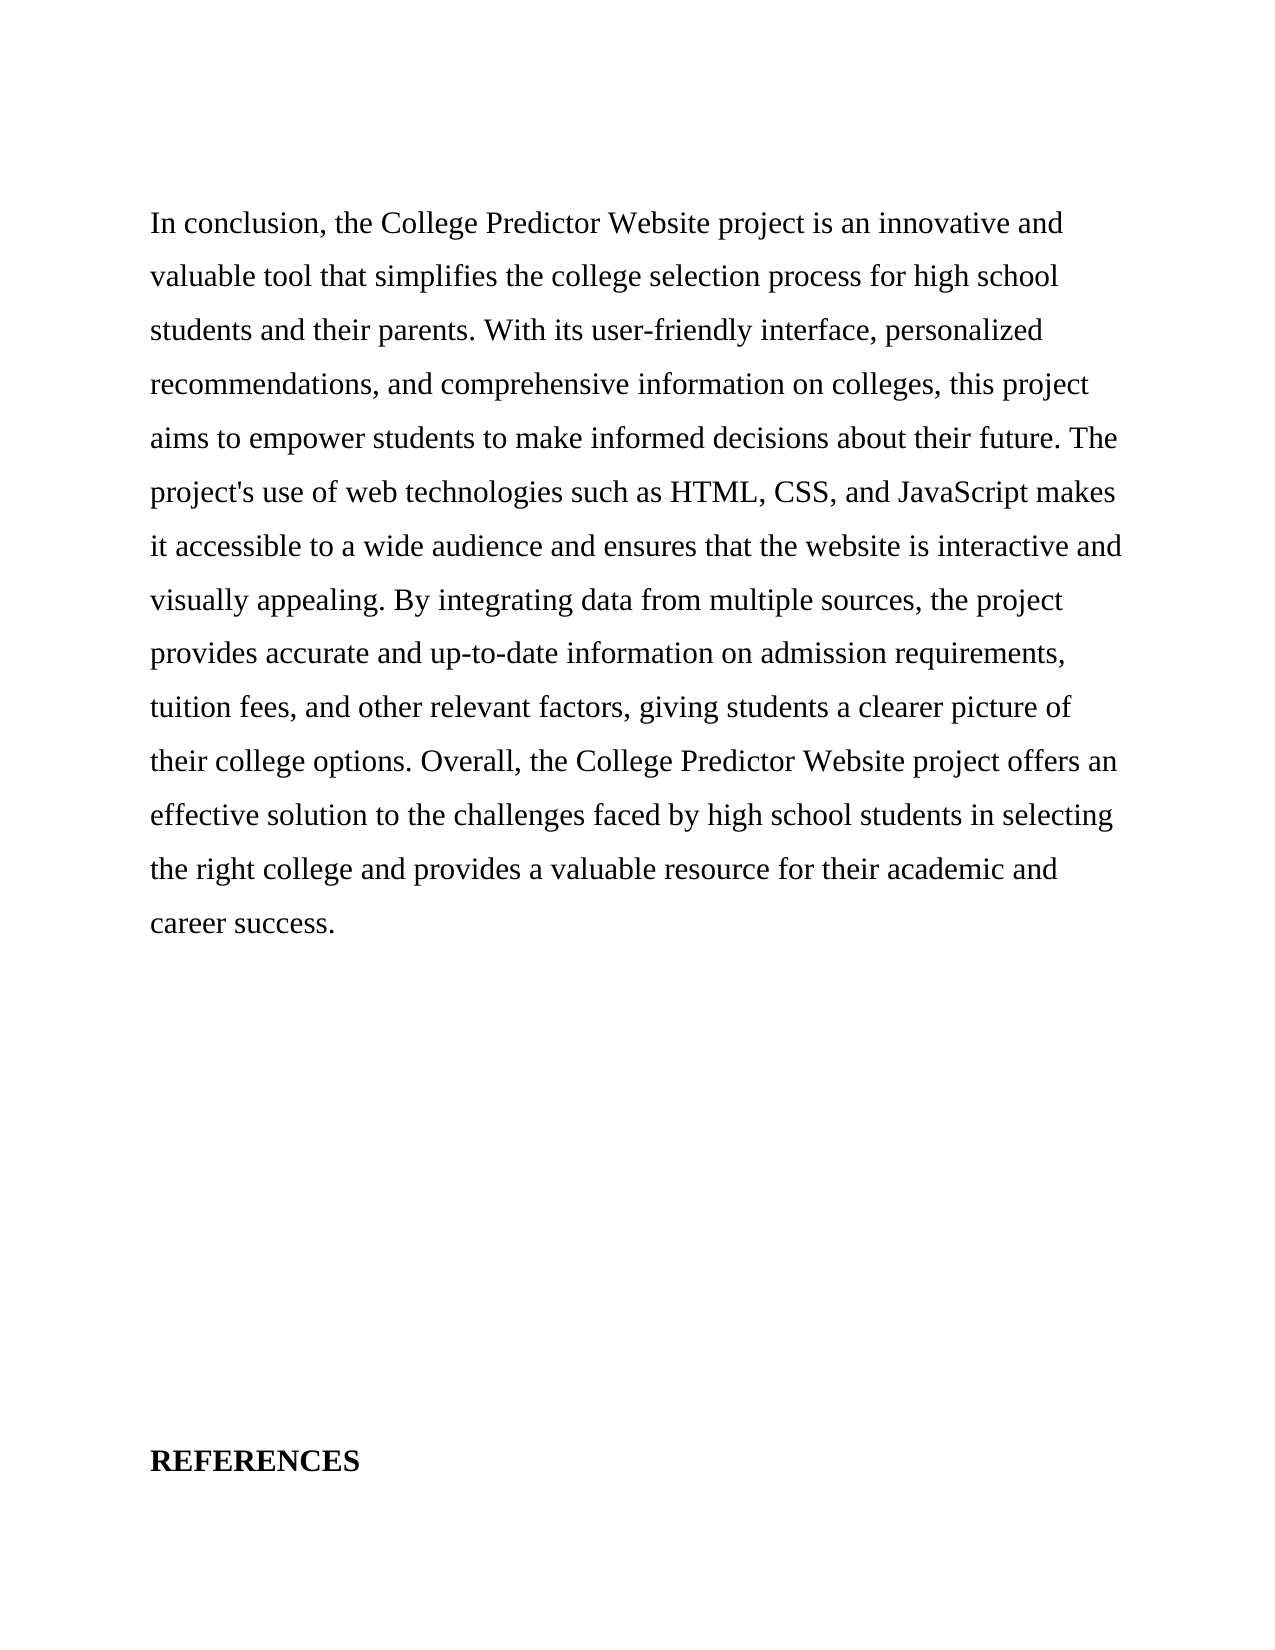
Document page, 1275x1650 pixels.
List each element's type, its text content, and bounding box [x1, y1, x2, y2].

text In conclusion, the College Predictor Website project is an innovative and valuable tool that simplifies the college selection process for high school students and their parents. With its user-friendly interface, personalized recommendations, and comprehensive information on colleges, this project aims to empower students to make informed decisions about their future. The project's use of web technologies such as HTML, CSS, and JavaScript makes it accessible to a wide audience and ensures that the website is interactive and visually appealing. By integrating data from multiple sources, the project provides accurate and up-to-date information on admission requirements, tuition fees, and other relevant factors, giving students a clearer picture of their college options. Overall, the College Predictor Website project offers an effective solution to the challenges faced by high school students in selecting the right college and provides a valuable resource for their academic and career success. [150, 204, 1125, 940]
text REFERENCES [150, 1442, 1125, 1478]
